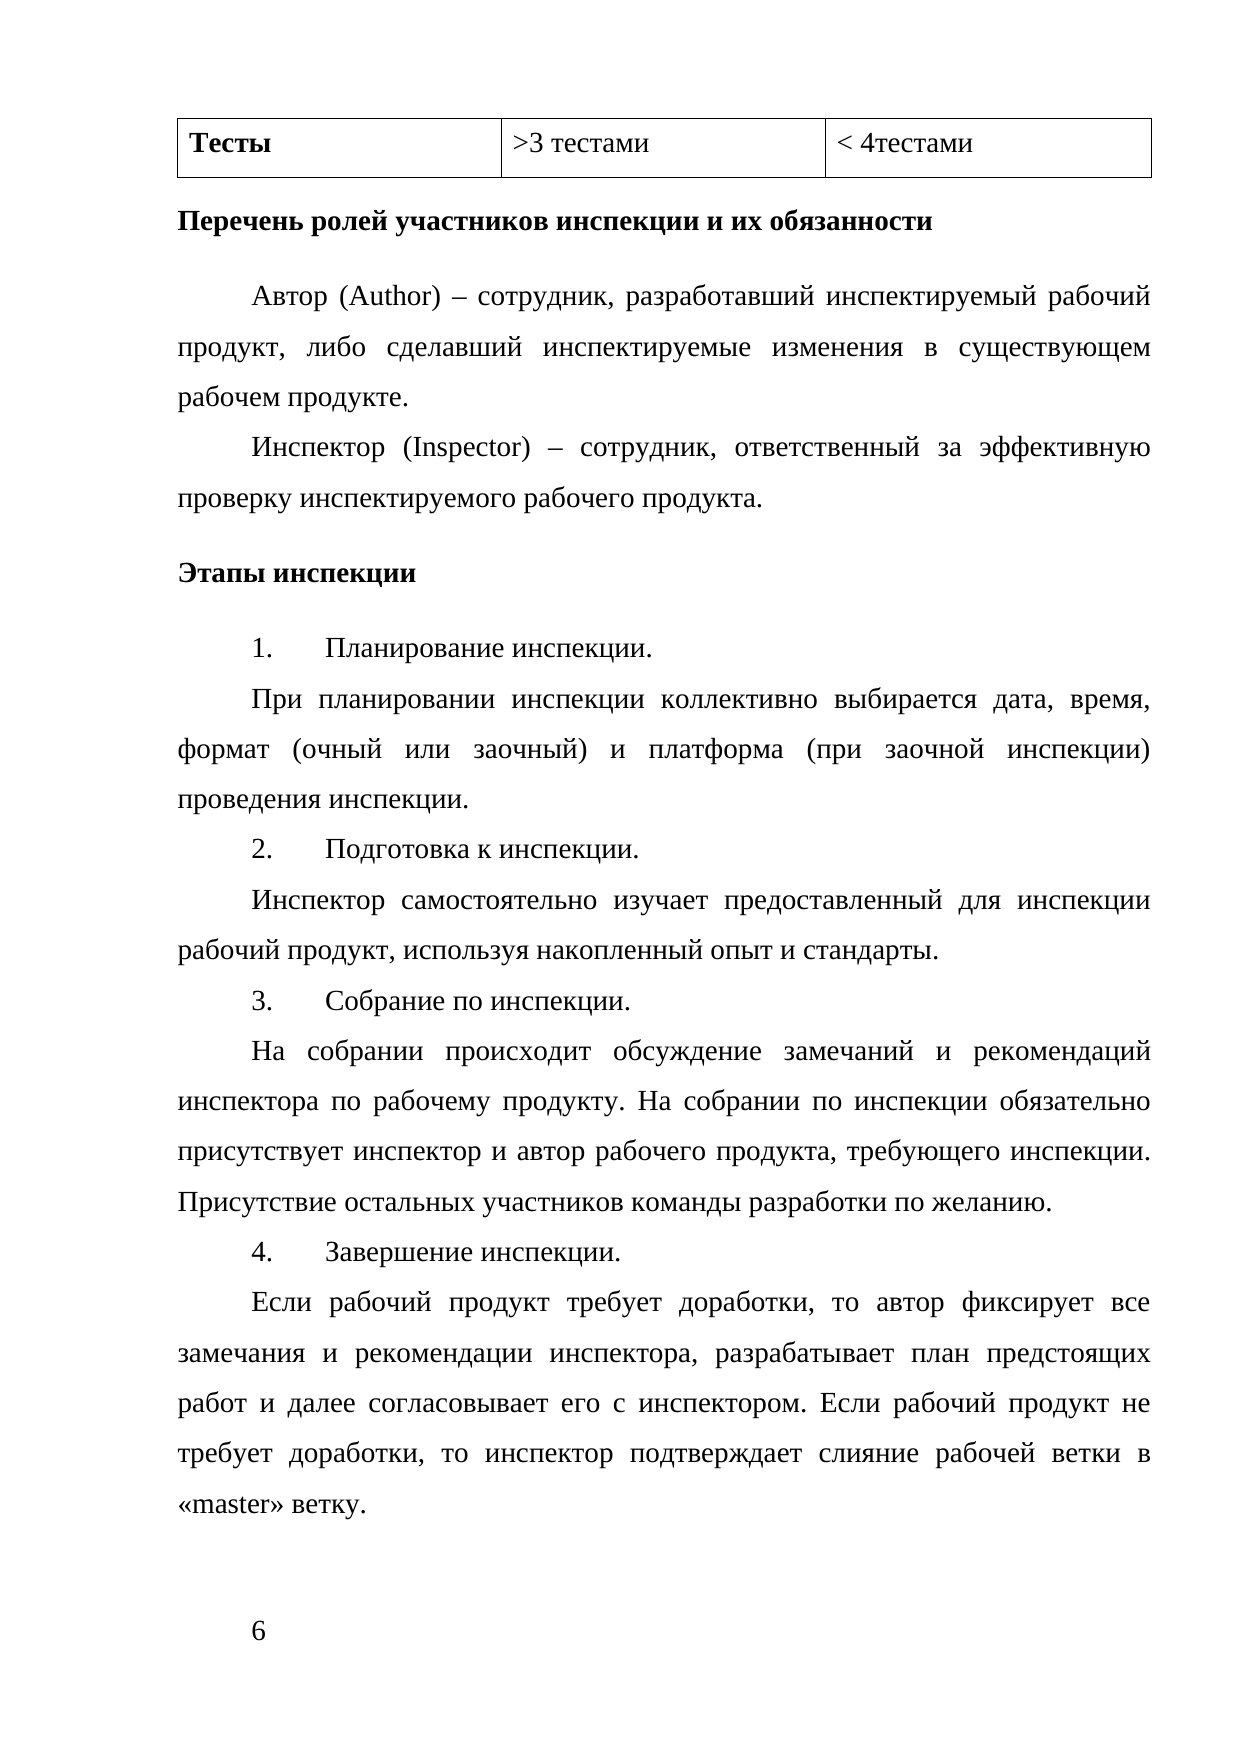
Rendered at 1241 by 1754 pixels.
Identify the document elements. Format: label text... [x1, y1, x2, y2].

text Автор (Author) – сотрудник, разработавший инспектируемый рабочий продукт, либо сделавший инспектируемые изменения в существующем рабочем продукте. [177, 278, 1152, 413]
subtitle Если рабочий продукт требует доработки, то автор фиксирует все замечания и рекомендации инспектора, разрабатывает план предстоящих работ и далее согласовывает его с инспектором. Если рабочий продукт не требует доработки, то инспектор подтверждает слияние рабочей ветки в «master» ветку. [177, 1284, 1152, 1519]
subtitle Перечень ролей участников инспекции и их обязанности [177, 203, 1152, 237]
text Инспектор (Inspector) – сотрудник, ответственный за эффективную проверку инспектируемого рабочего продукта. [177, 429, 1152, 513]
subtitle Завершение инспекции. [177, 1234, 1152, 1268]
subtitle Планирование инспекции. [177, 630, 1152, 664]
subtitle Этапы инспекции [177, 555, 1152, 589]
subtitle Инспектор самостоятельно изучает предоставленный для инспекции рабочий продукт, используя накопленный опыт и стандарты. [177, 882, 1152, 966]
subtitle Подготовка к инспекции. [177, 832, 1152, 865]
subtitle На собрании происходит обсуждение замечаний и рекомендаций инспектора по рабочему продукту. На собрании по инспекции обязательно присутствует инспектор и автор рабочего продукта, требующего инспекции. Присутствие остальных участников команды разработки по желанию. [177, 1033, 1152, 1217]
table_cell >3 тестами [502, 119, 825, 177]
table_cell Тесты [178, 119, 501, 177]
subtitle Собрание по инспекции. [177, 983, 1152, 1016]
table_cell < 4тестами [826, 119, 1151, 177]
subtitle При планировании инспекции коллективно выбирается дата, время, формат (очный или заочный) и платформа (при заочной инспекции) проведения инспекции. [177, 681, 1152, 815]
